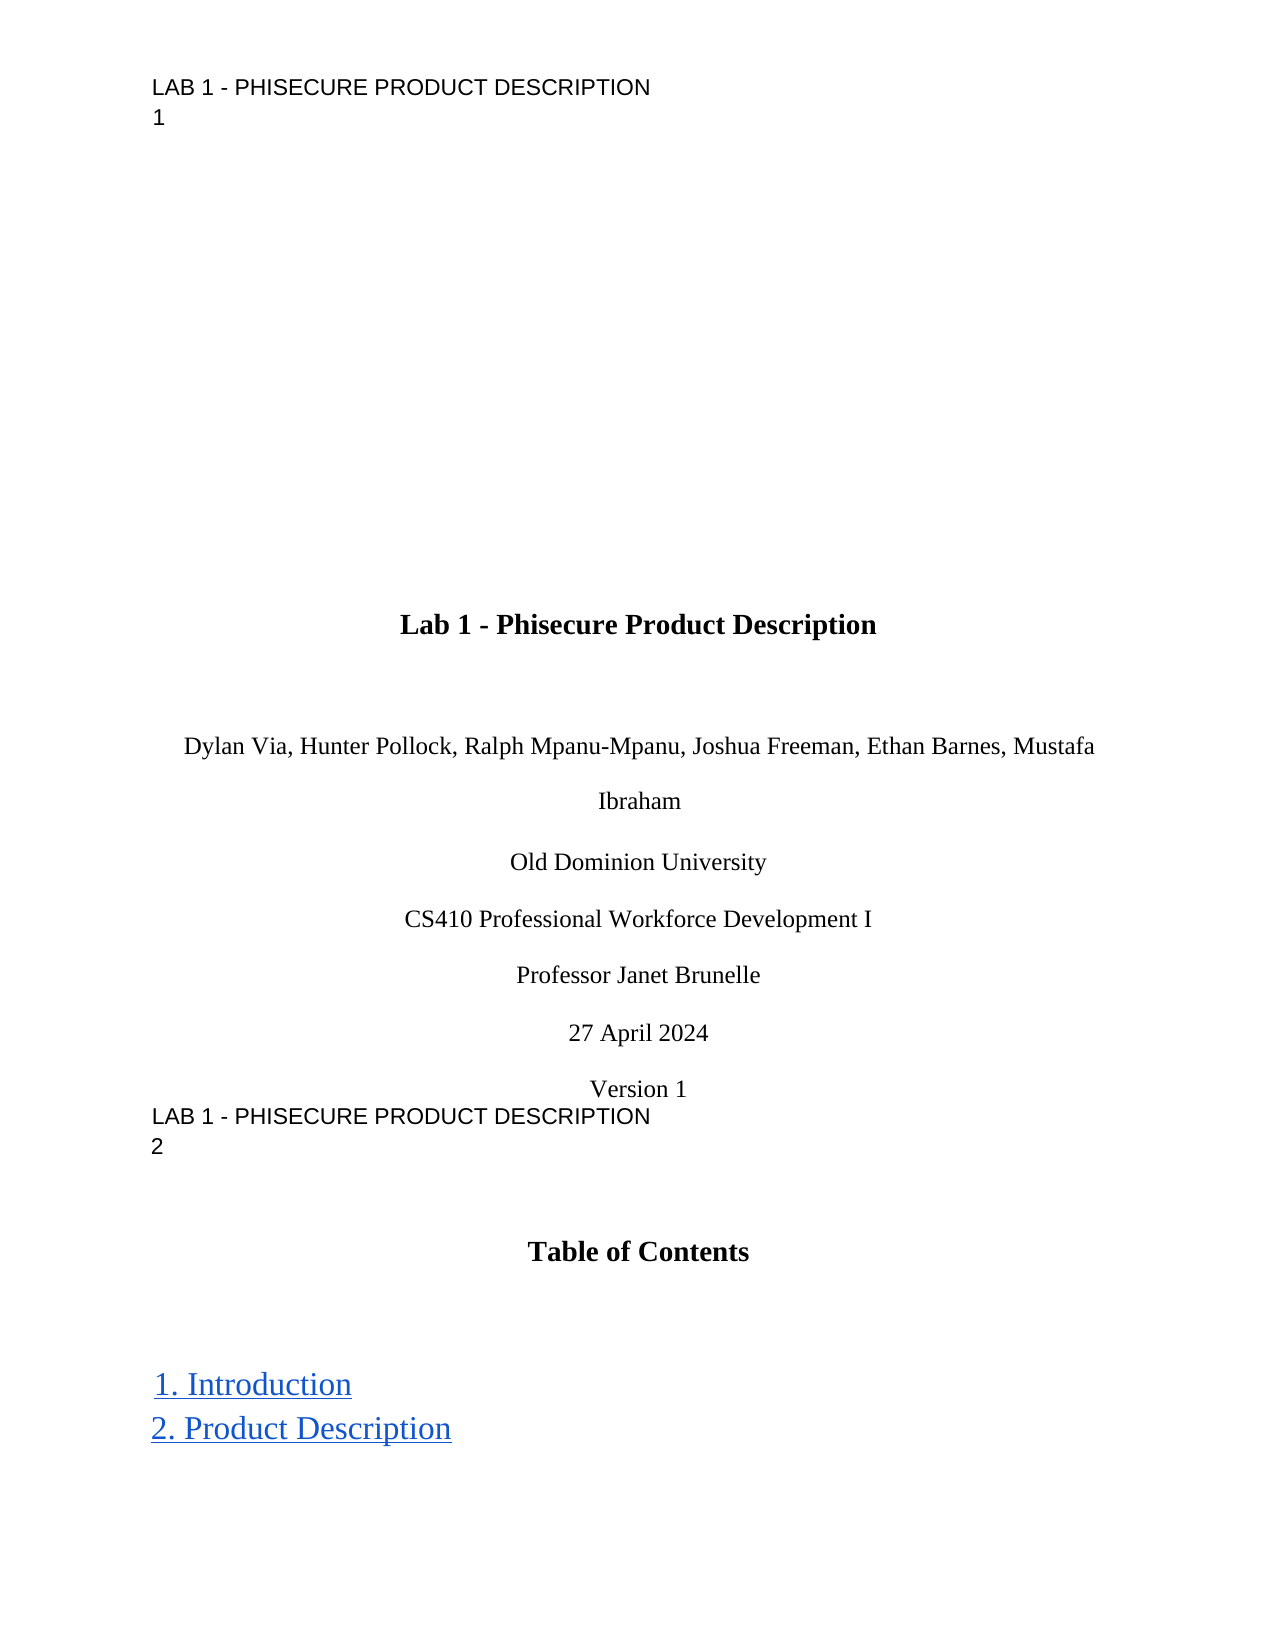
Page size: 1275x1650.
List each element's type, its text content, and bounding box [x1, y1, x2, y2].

text Table of Contents [149, 1234, 1127, 1268]
text LAB 1 - PHISECURE PRODUCT DESCRIPTION [152, 1103, 1127, 1130]
text 2. Product Description [151, 1408, 1127, 1447]
text CS410 Professional Workforce Development I [149, 904, 1127, 932]
text 2 [151, 1133, 1127, 1159]
text Professor Janet Brunelle [149, 961, 1127, 989]
text Lab 1 - Phisecure Product Description [149, 607, 1127, 641]
text Version 1 [149, 1074, 1127, 1103]
text Dylan Via, Hunter Pollock, Ralph Mpanu-Mpanu, Joshua Freeman, Ethan Barnes, Mustafa Ibraham [183, 731, 1096, 815]
text Old Dominion University [149, 847, 1127, 875]
text LAB 1 - PHISECURE PRODUCT DESCRIPTION [152, 73, 1127, 100]
text 1 [152, 103, 1127, 130]
text 27 April 2024 [149, 1018, 1127, 1046]
text 1. Introduction [154, 1364, 1127, 1403]
